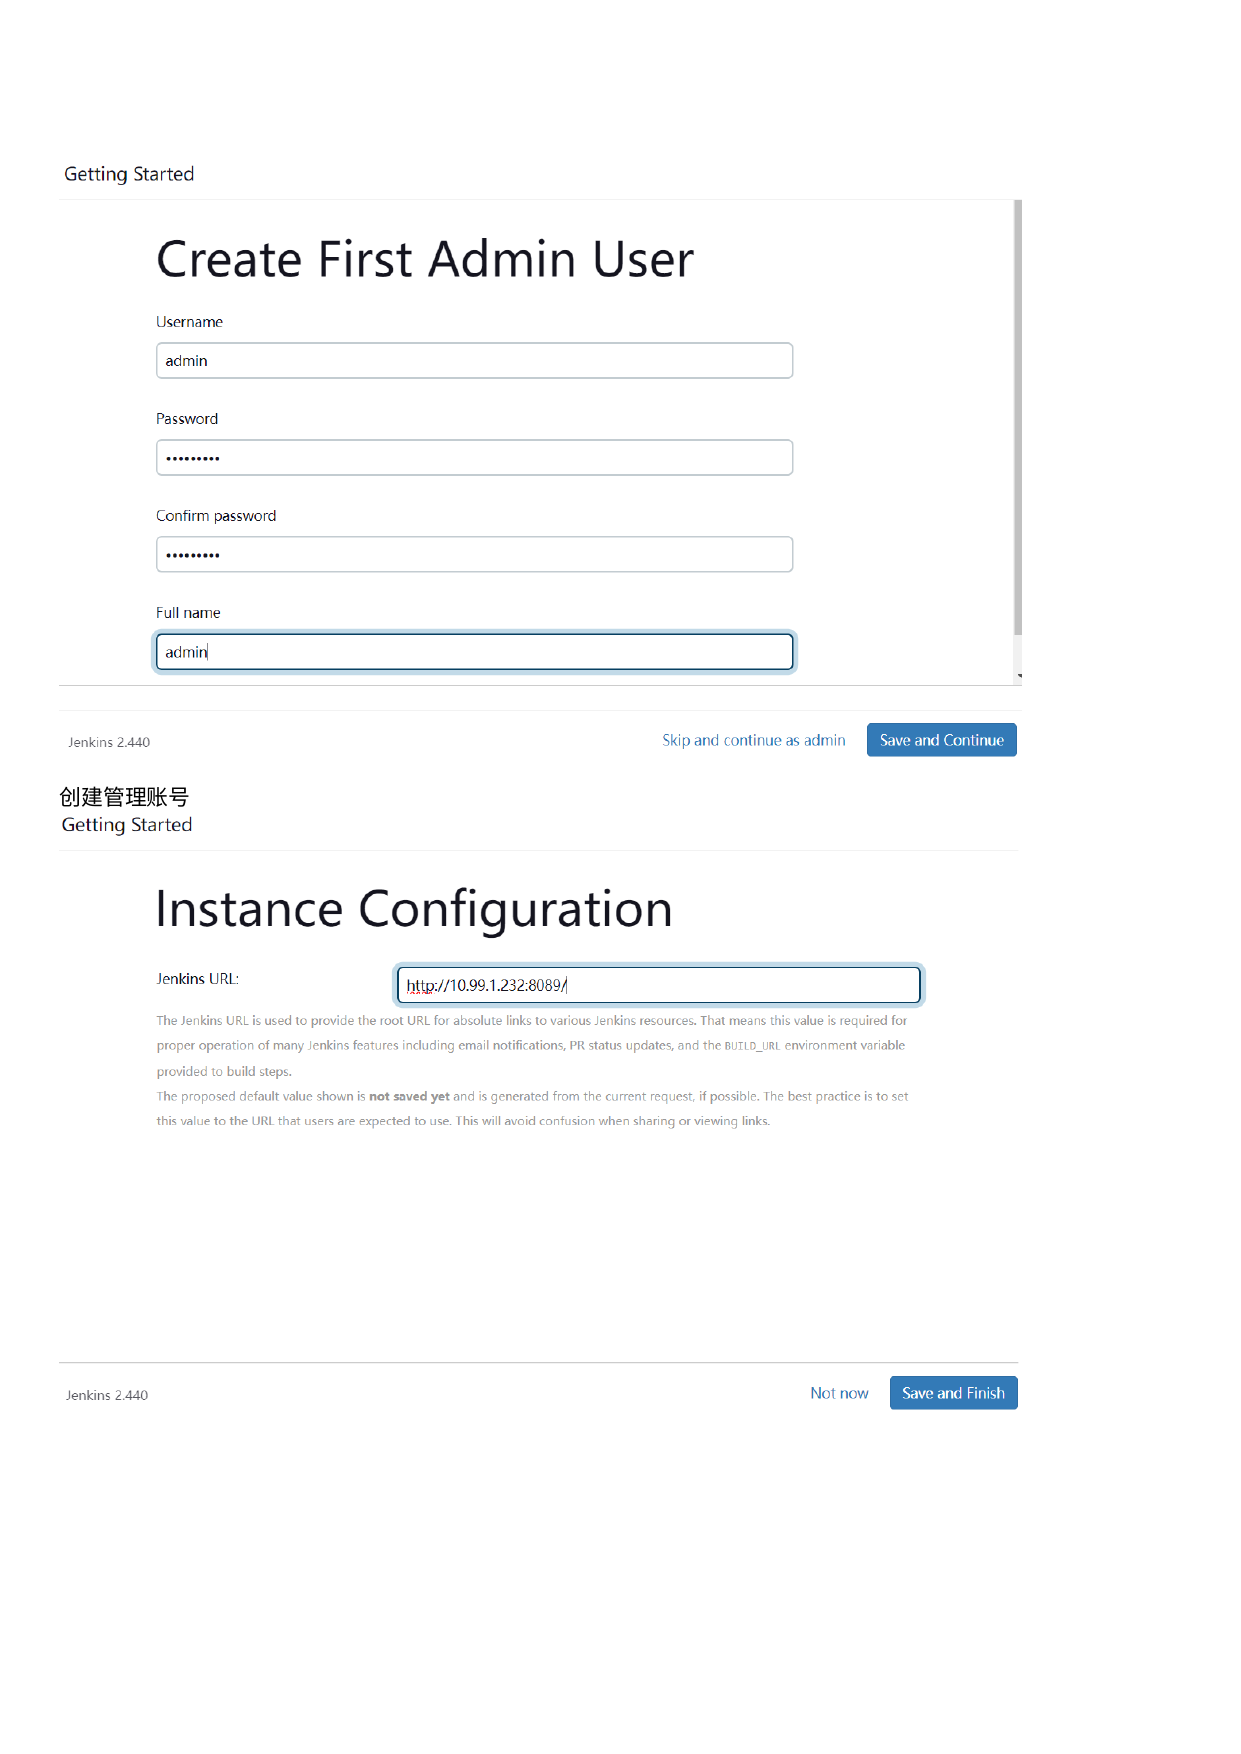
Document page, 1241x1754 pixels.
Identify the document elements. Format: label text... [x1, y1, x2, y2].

text 创建管理账号 [59, 779, 1181, 812]
picture [59, 162, 1022, 757]
picture [59, 812, 1019, 1410]
